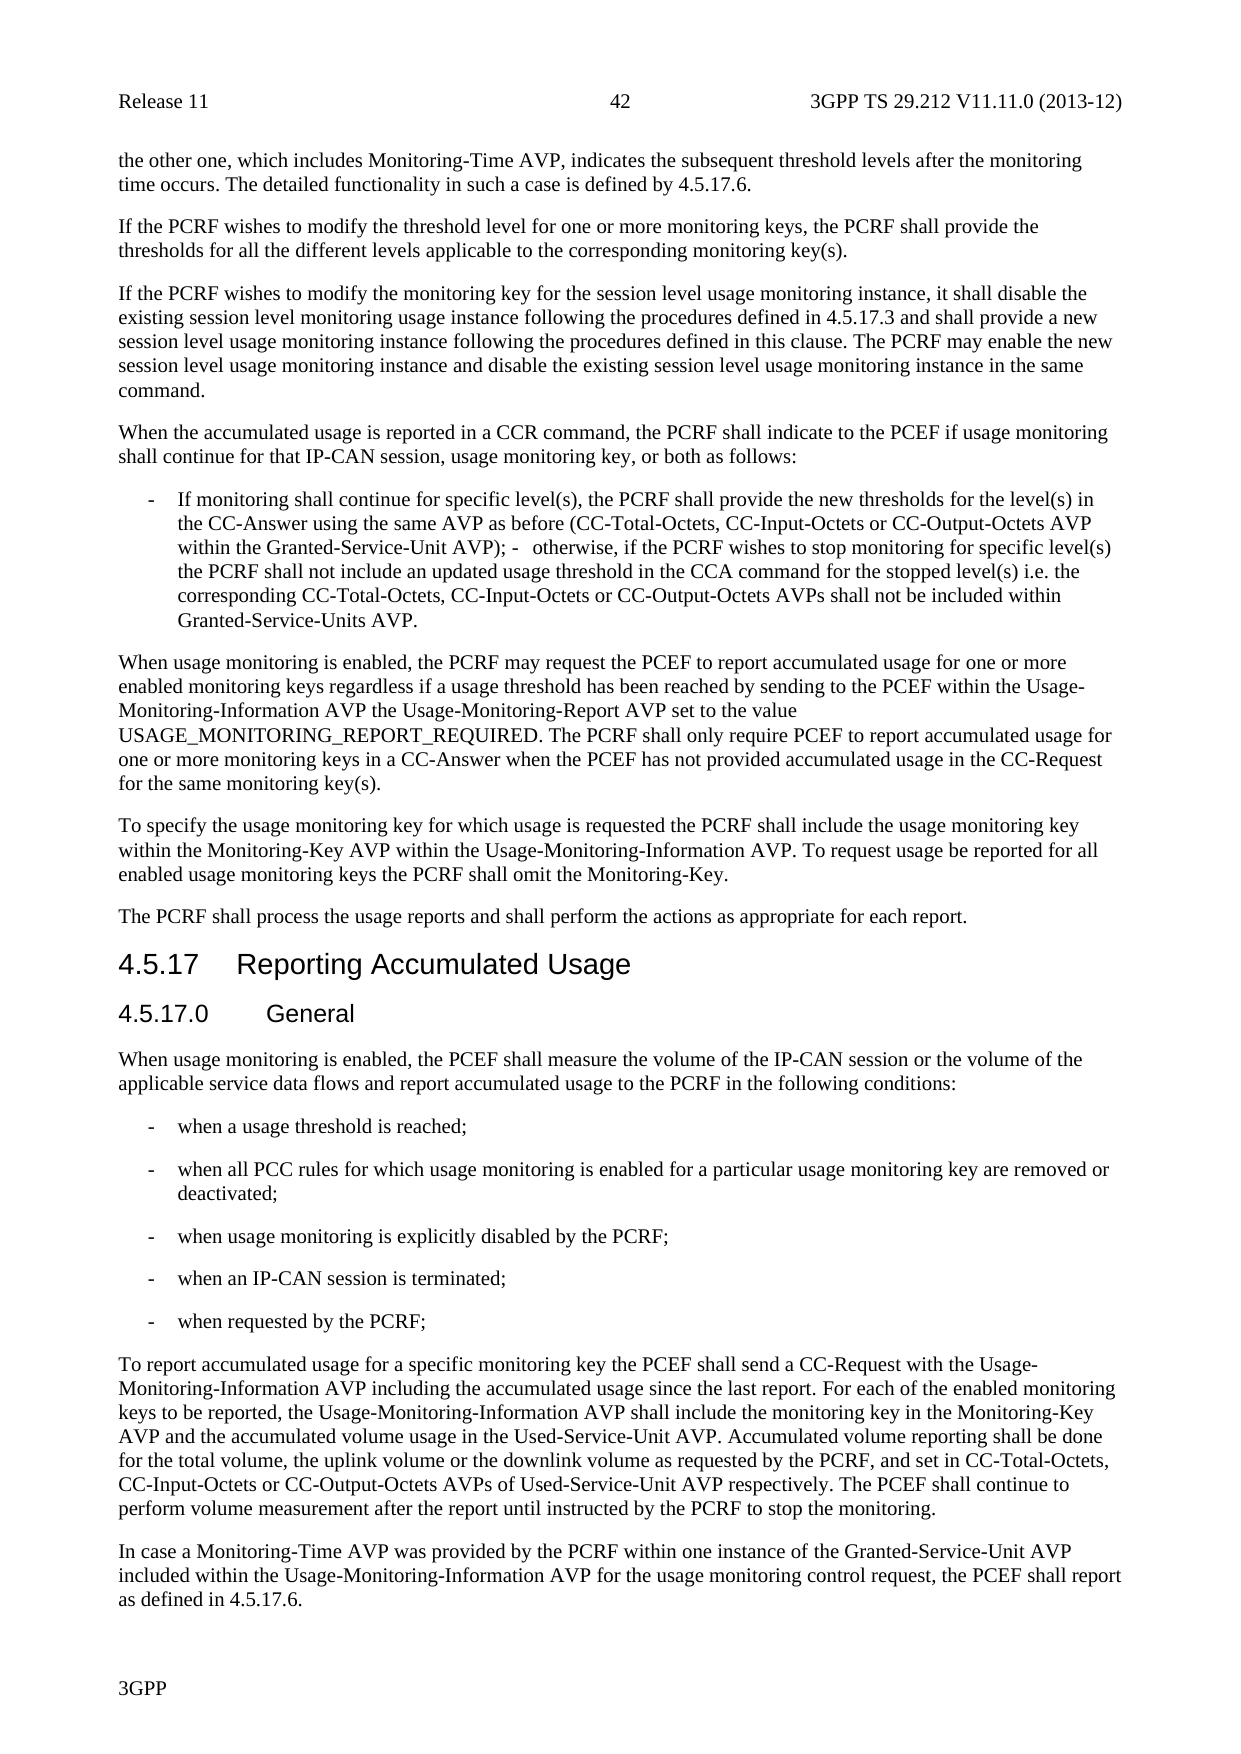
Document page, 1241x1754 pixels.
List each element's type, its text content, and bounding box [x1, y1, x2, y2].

text - when usage monitoring is explicitly disabled by the PCRF; [148, 1223, 1122, 1248]
text To report accumulated usage for a specific monitoring key the PCEF shall send a CC-Request with the Usage-Monitoring-Information AVP including the accumulated usage since the last report. For each of the enabled monitoring keys to be reported, the Usage-Monitoring-Information AVP shall include the monitoring key in the Monitoring-Key AVP and the accumulated volume usage in the Used-Service-Unit AVP. Accumulated volume reporting shall be done for the total volume, the uplink volume or the downlink volume as requested by the PCRF, and set in CC-Total-Octets, CC-Input-Octets or CC-Output-Octets AVPs of Used-Service-Unit AVP respectively. The PCEF shall continue to perform volume measurement after the report until instructed by the PCRF to stop the monitoring. [118, 1352, 1122, 1520]
text When the accumulated usage is reported in a CCR command, the PCRF shall indicate to the PCEF if usage monitoring shall continue for that IP-CAN session, usage monitoring key, or both as follows: [118, 420, 1122, 468]
text - If monitoring shall continue for specific level(s), the PCRF shall provide the new thresholds for the level(s) in the CC-Answer using the same AVP as before (CC-Total-Octets, CC-Input-Octets or CC-Output-Octets AVP within the Granted-Service-Unit AVP); - otherwise, if the PCRF wishes to stop monitoring for specific level(s) the PCRF shall not include an updated usage threshold in the CCA command for the stopped level(s) i.e. the corresponding CC-Total-Octets, CC-Input-Octets or CC-Output-Octets AVPs shall not be included within Granted-Service-Units AVP. [148, 487, 1122, 632]
text The PCRF shall process the usage reports and shall perform the actions as appropriate for each report. [118, 904, 1122, 928]
text - when all PCC rules for which usage monitoring is enabled for a particular usage monitoring key are removed or deactivated; [148, 1157, 1122, 1205]
subtitle 4.5.17.0 General [118, 999, 1122, 1028]
text When usage monitoring is enabled, the PCEF shall measure the volume of the IP-CAN session or the volume of the applicable service data flows and report accumulated usage to the PCRF in the following conditions: [118, 1047, 1122, 1095]
text - when an IP-CAN session is terminated; [148, 1266, 1122, 1290]
text In case a Monitoring-Time AVP was provided by the PCRF within one instance of the Granted-Service-Unit AVP included within the Usage-Monitoring-Information AVP for the usage monitoring control request, the PCEF shall report as defined in 4.5.17.6. [118, 1539, 1122, 1611]
text If the PCRF wishes to modify the threshold level for one or more monitoring keys, the PCRF shall provide the thresholds for all the different levels applicable to the corresponding monitoring key(s). [118, 214, 1122, 262]
text When usage monitoring is enabled, the PCRF may request the PCEF to report accumulated usage for one or more enabled monitoring keys regardless if a usage threshold has been reached by sending to the PCEF within the Usage-Monitoring-Information AVP the Usage-Monitoring-Report AVP set to the value USAGE_MONITORING_REPORT_REQUIRED. The PCRF shall only require PCEF to report accumulated usage for one or more monitoring keys in a CC-Answer when the PCEF has not provided accumulated usage in the CC-Request for the same monitoring key(s). [118, 650, 1122, 795]
subtitle 4.5.17 Reporting Accumulated Usage [118, 947, 1122, 981]
text - when a usage threshold is reached; [148, 1114, 1122, 1138]
text - when requested by the PCRF; [148, 1309, 1122, 1333]
text To specify the usage monitoring key for which usage is requested the PCRF shall include the usage monitoring key within the Monitoring-Key AVP within the Usage-Monitoring-Information AVP. To request usage be reported for all enabled usage monitoring keys the PCRF shall omit the Monitoring-Key. [118, 813, 1122, 886]
text If the PCRF wishes to modify the monitoring key for the session level usage monitoring instance, it shall disable the existing session level monitoring usage instance following the procedures defined in 4.5.17.3 and shall provide a new session level usage monitoring instance following the procedures defined in this clause. The PCRF may enable the new session level usage monitoring instance and disable the existing session level usage monitoring instance in the same command. [118, 281, 1122, 402]
